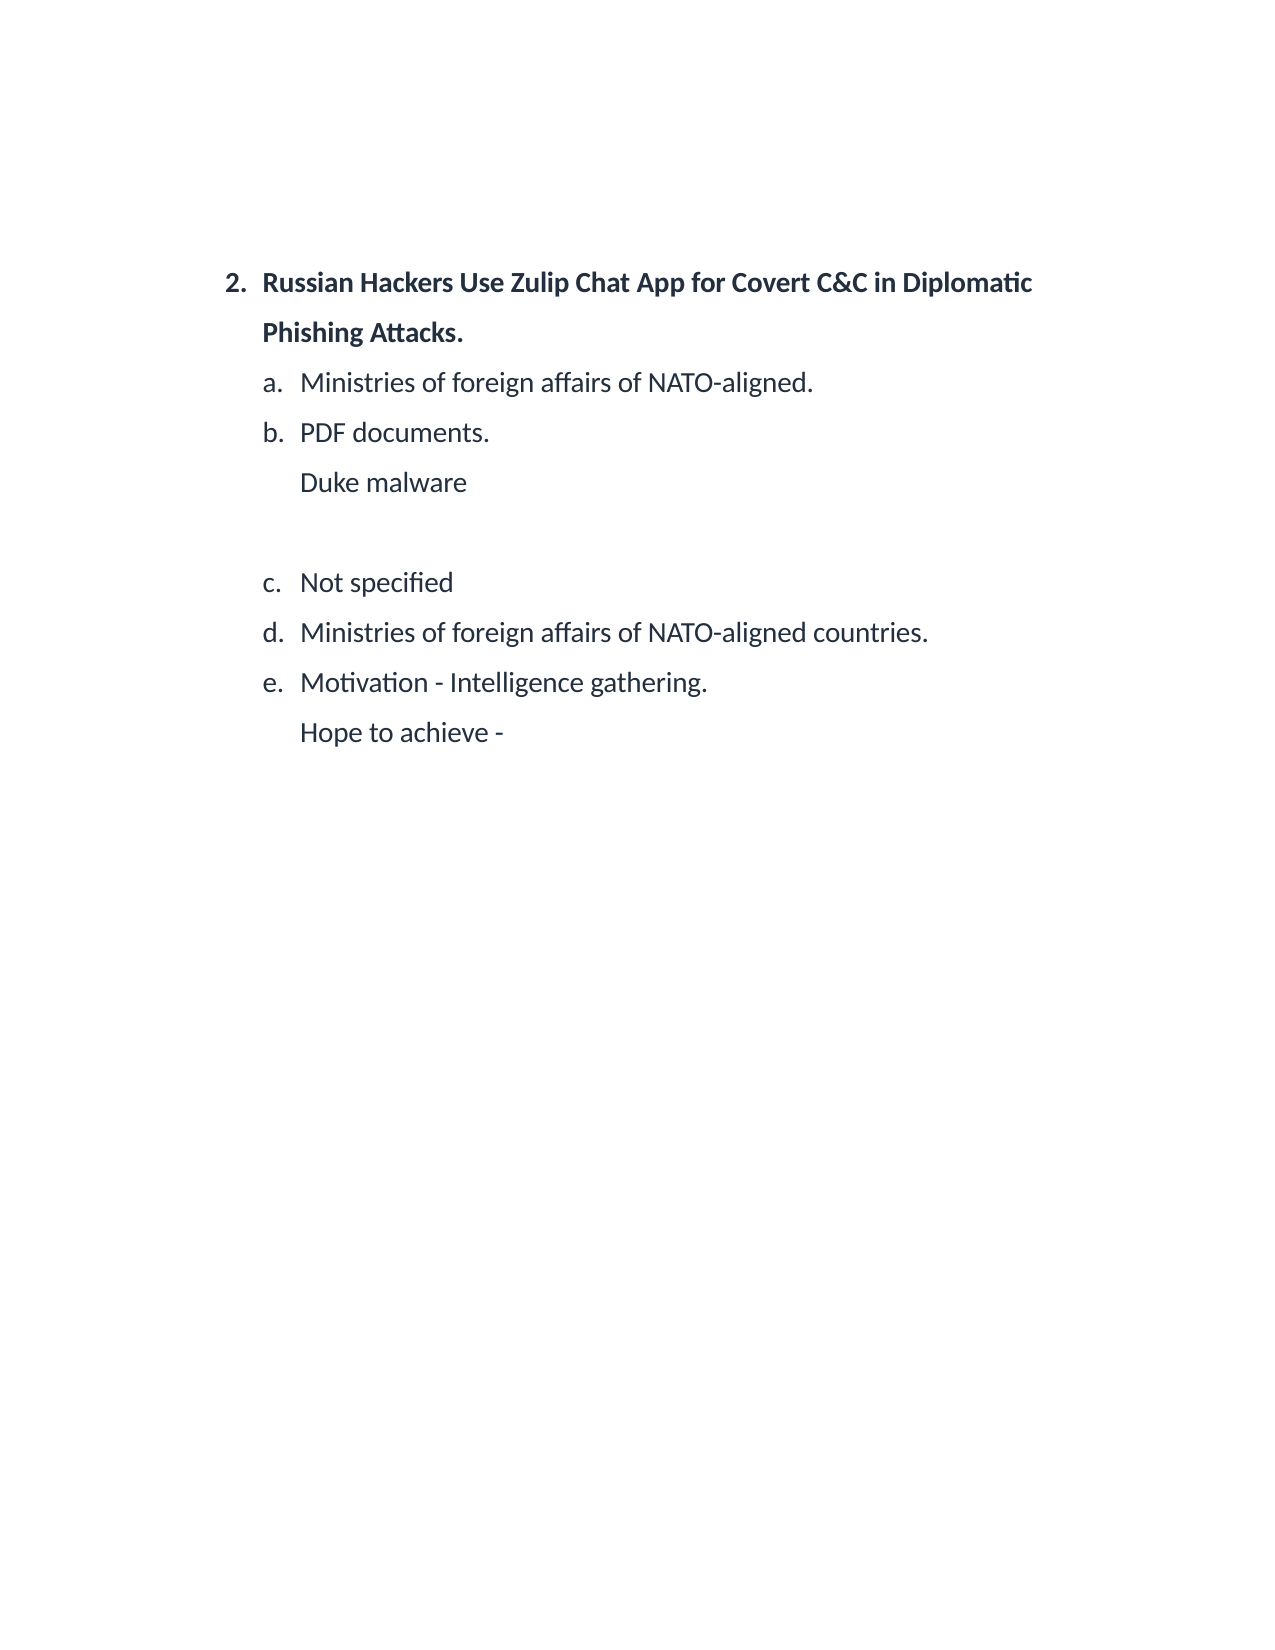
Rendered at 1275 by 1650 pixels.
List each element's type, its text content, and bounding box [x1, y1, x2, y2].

subtitle Motivation - Intelligence gathering. [262, 650, 1125, 700]
subtitle Ministries of foreign affairs of NATO-aligned. [262, 350, 1125, 400]
subtitle Russian Hackers Use Zulip Chat App for Covert C&C in Diplomatic Phishing Attacks. [225, 250, 1125, 350]
subtitle Ministries of foreign affairs of NATO-aligned countries. [262, 600, 1125, 650]
subtitle PDF documents. [262, 400, 1125, 450]
subtitle Duke malware [300, 450, 1125, 500]
subtitle Hope to achieve - [300, 700, 1125, 750]
subtitle Not specified [262, 550, 1125, 600]
